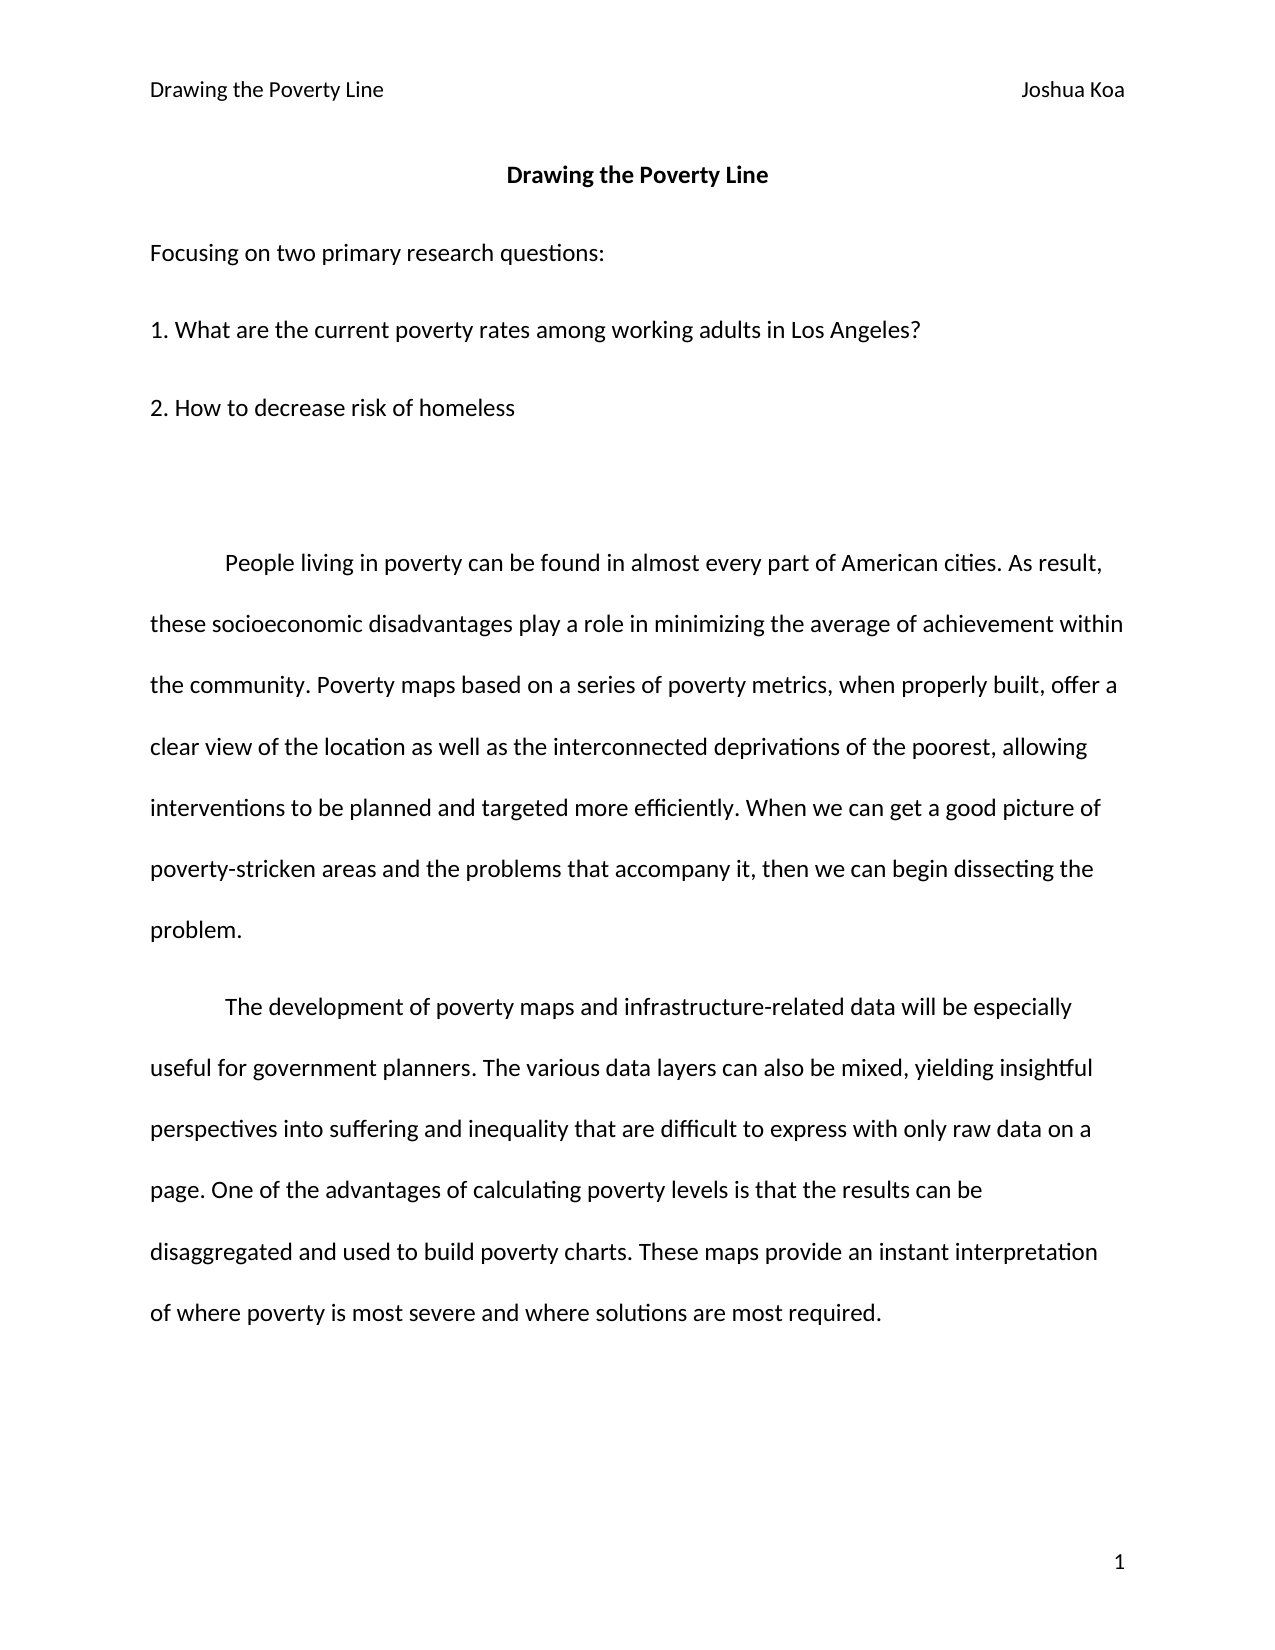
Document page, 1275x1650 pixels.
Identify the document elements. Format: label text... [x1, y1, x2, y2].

text People living in poverty can be found in almost every part of American cities. As result, these socioeconomic disadvantages play a role in minimizing the average of achievement within the community. Poverty maps based on a series of poverty metrics, when properly built, offer a clear view of the location as well as the interconnected deprivations of the poorest, allowing interventions to be planned and targeted more efficiently. When we can get a good picture of poverty-stricken areas and the problems that accompany it, then we can begin dissecting the problem. [150, 548, 1125, 944]
text Drawing the Poverty Line [150, 159, 1125, 189]
text Focusing on two primary research questions: [150, 237, 1125, 267]
text 2. How to decrease risk of homeless [150, 392, 1125, 423]
text 1. What are the current poverty rates among working adults in Los Angeles? [150, 314, 1125, 345]
text The development of poverty maps and infrastructure-related data will be especially useful for government planners. The various data layers can also be mixed, yielding insightful perspectives into suffering and inequality that are difficult to express with only raw data on a page. One of the advantages of calculating poverty levels is that the results can be disaggregated and used to build poverty charts. These maps provide an instant interpretation of where poverty is most severe and where solutions are most required. [150, 992, 1125, 1327]
